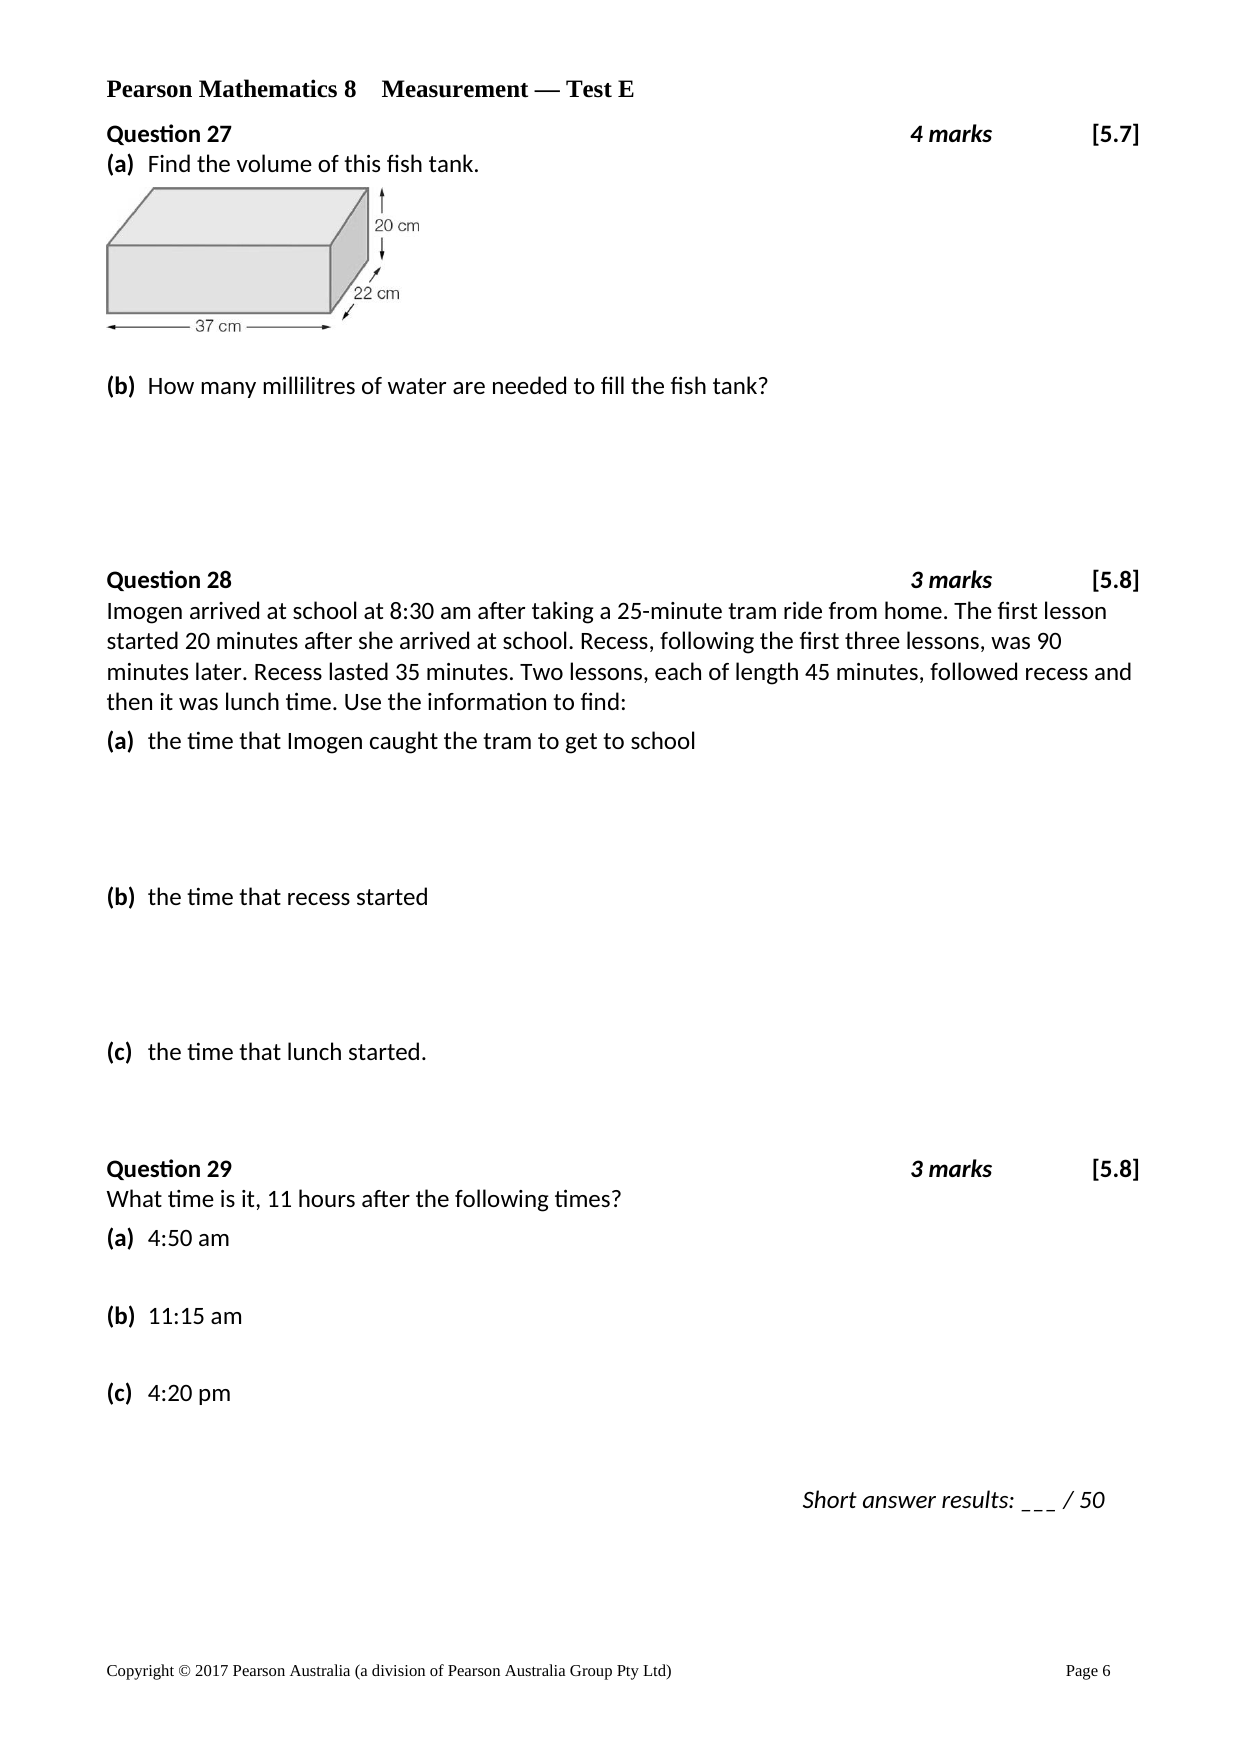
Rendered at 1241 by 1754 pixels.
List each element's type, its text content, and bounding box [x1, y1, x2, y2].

picture [106, 187, 419, 332]
text (b) 11:15 am [106, 1300, 1134, 1330]
text (a) 4:50 am [106, 1222, 1134, 1253]
text Imogen arrived at school at 8:30 am after taking a 25-minute tram ride from home. The first lesson started 20 minutes after she arrived at school. Recess, following the first three lessons, was 90 minutes later. Recess lasted 35 minutes. Two lessons, each of length 45 minutes, followed recess and then it was lunch time. Use the information to find: [106, 595, 1134, 717]
text (a) Find the volume of this fish tank. [106, 149, 1134, 179]
text Short answer results: ___ / 50 [106, 1484, 1104, 1515]
subtitle Question 27 4 marks [5.7] [106, 118, 1134, 149]
text (b) the time that recess started [106, 881, 1134, 911]
text What time is it, 11 hours after the following times? [106, 1183, 1134, 1214]
text (b) How many millilitres of water are needed to fill the fish tank? [106, 370, 1134, 401]
text (c) 4:20 pm [106, 1378, 1134, 1408]
subtitle Question 28 3 marks [5.8] [106, 564, 1134, 595]
subtitle Question 29 3 marks [5.8] [106, 1153, 1134, 1183]
text (a) the time that Imogen caught the tram to get to school [106, 725, 1134, 756]
text (c) the time that lunch started. [106, 1036, 1134, 1067]
